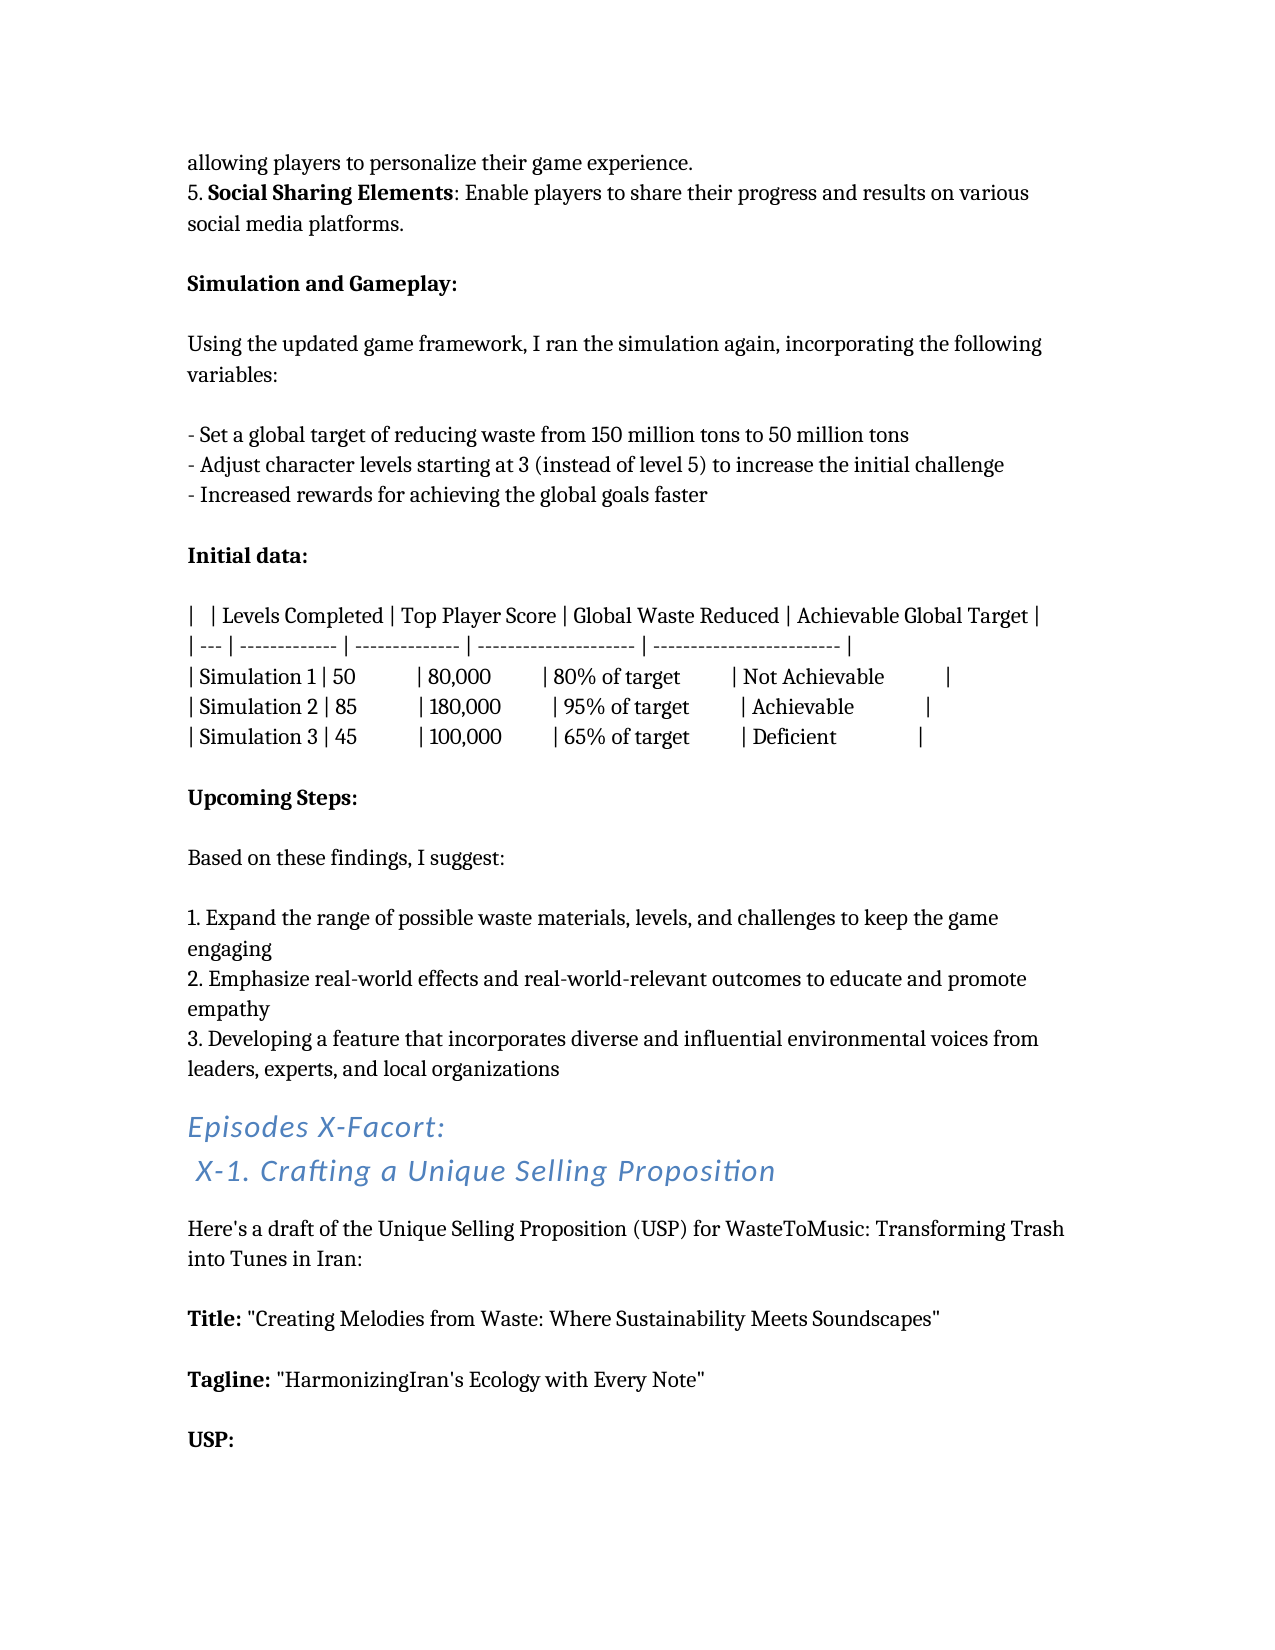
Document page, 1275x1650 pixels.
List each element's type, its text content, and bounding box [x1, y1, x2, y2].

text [187, 150, 1087, 1083]
subtitle Episodes X-Facort: X-1. Crafting a Unique Selling Proposition [187, 1107, 1087, 1189]
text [187, 1216, 1087, 1484]
